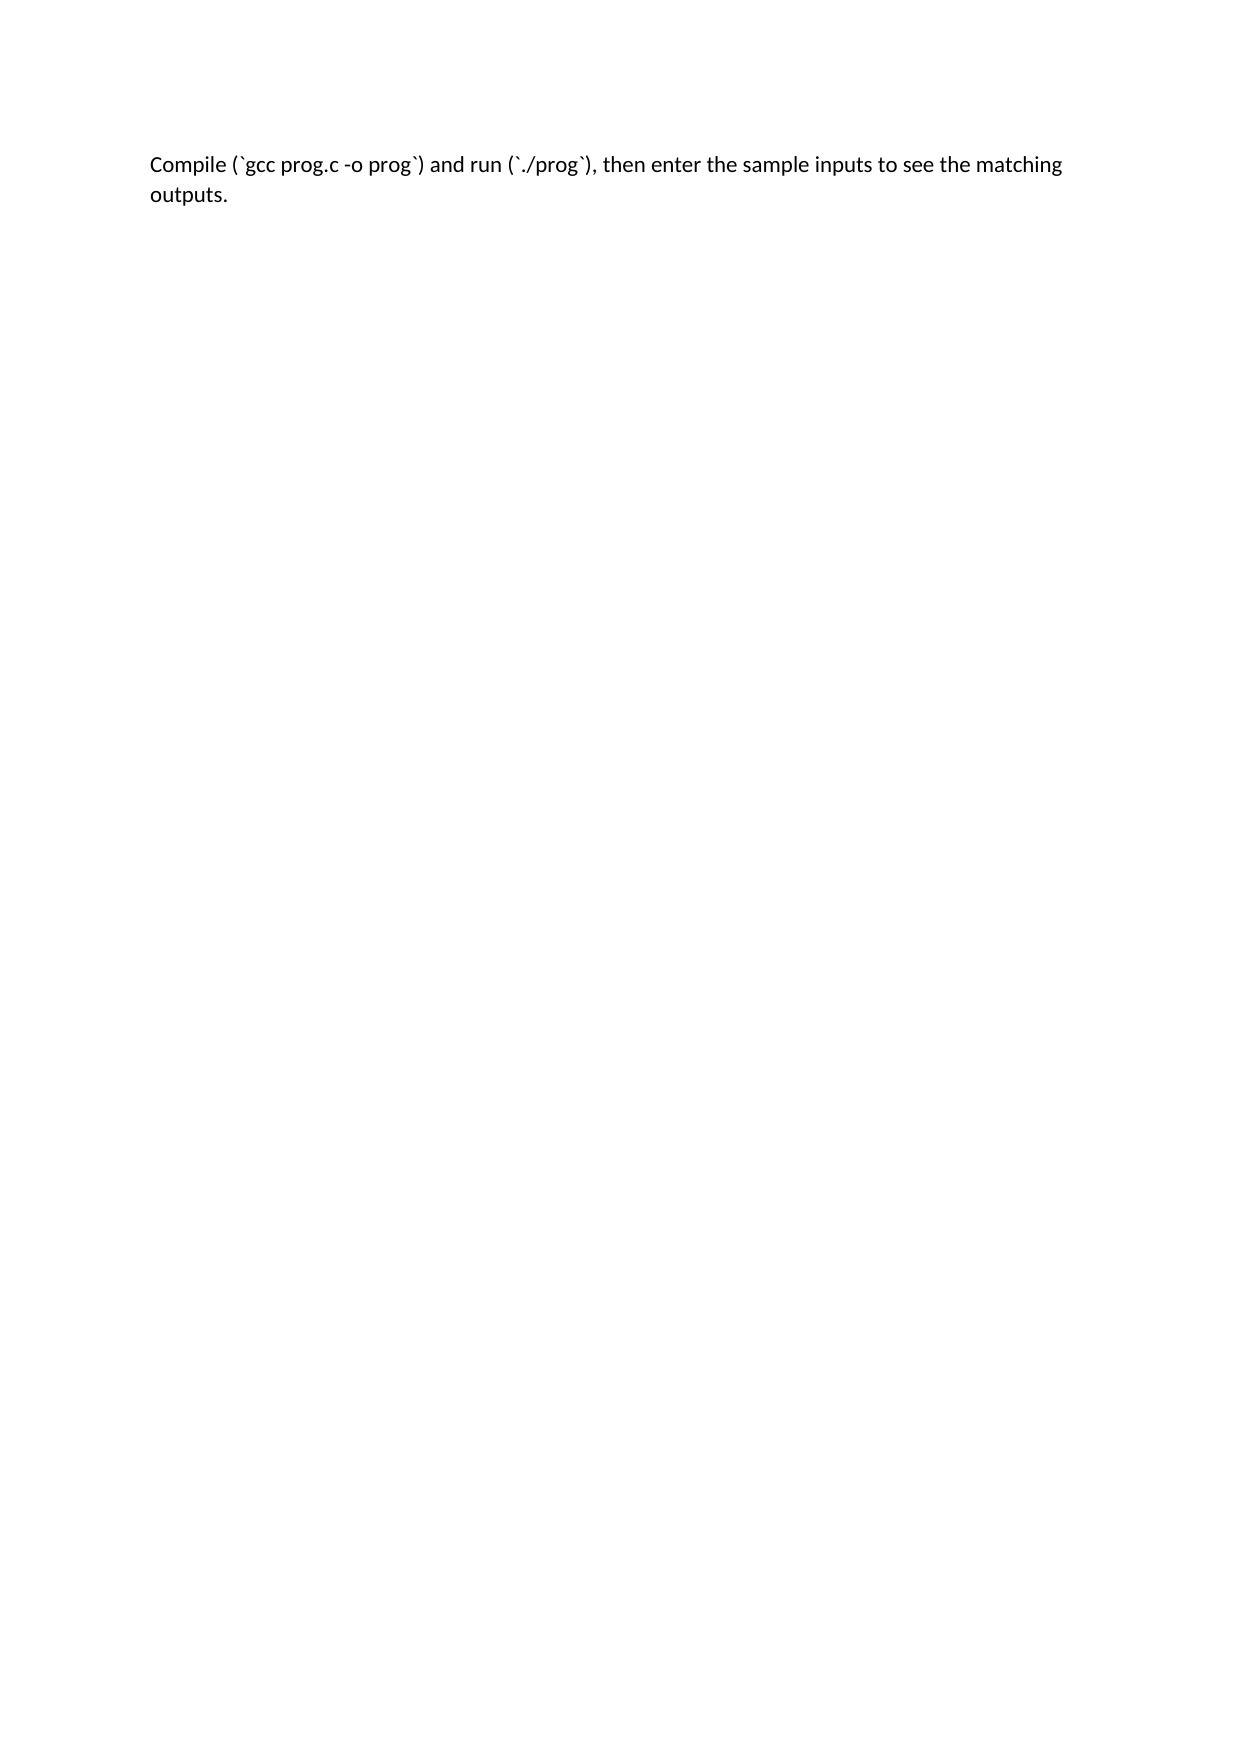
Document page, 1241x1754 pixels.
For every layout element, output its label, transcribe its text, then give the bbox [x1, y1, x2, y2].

text Compile (`gcc prog.c -o prog`) and run (`./prog`), then enter the sample inputs to see the matching outputs. [150, 150, 1090, 208]
